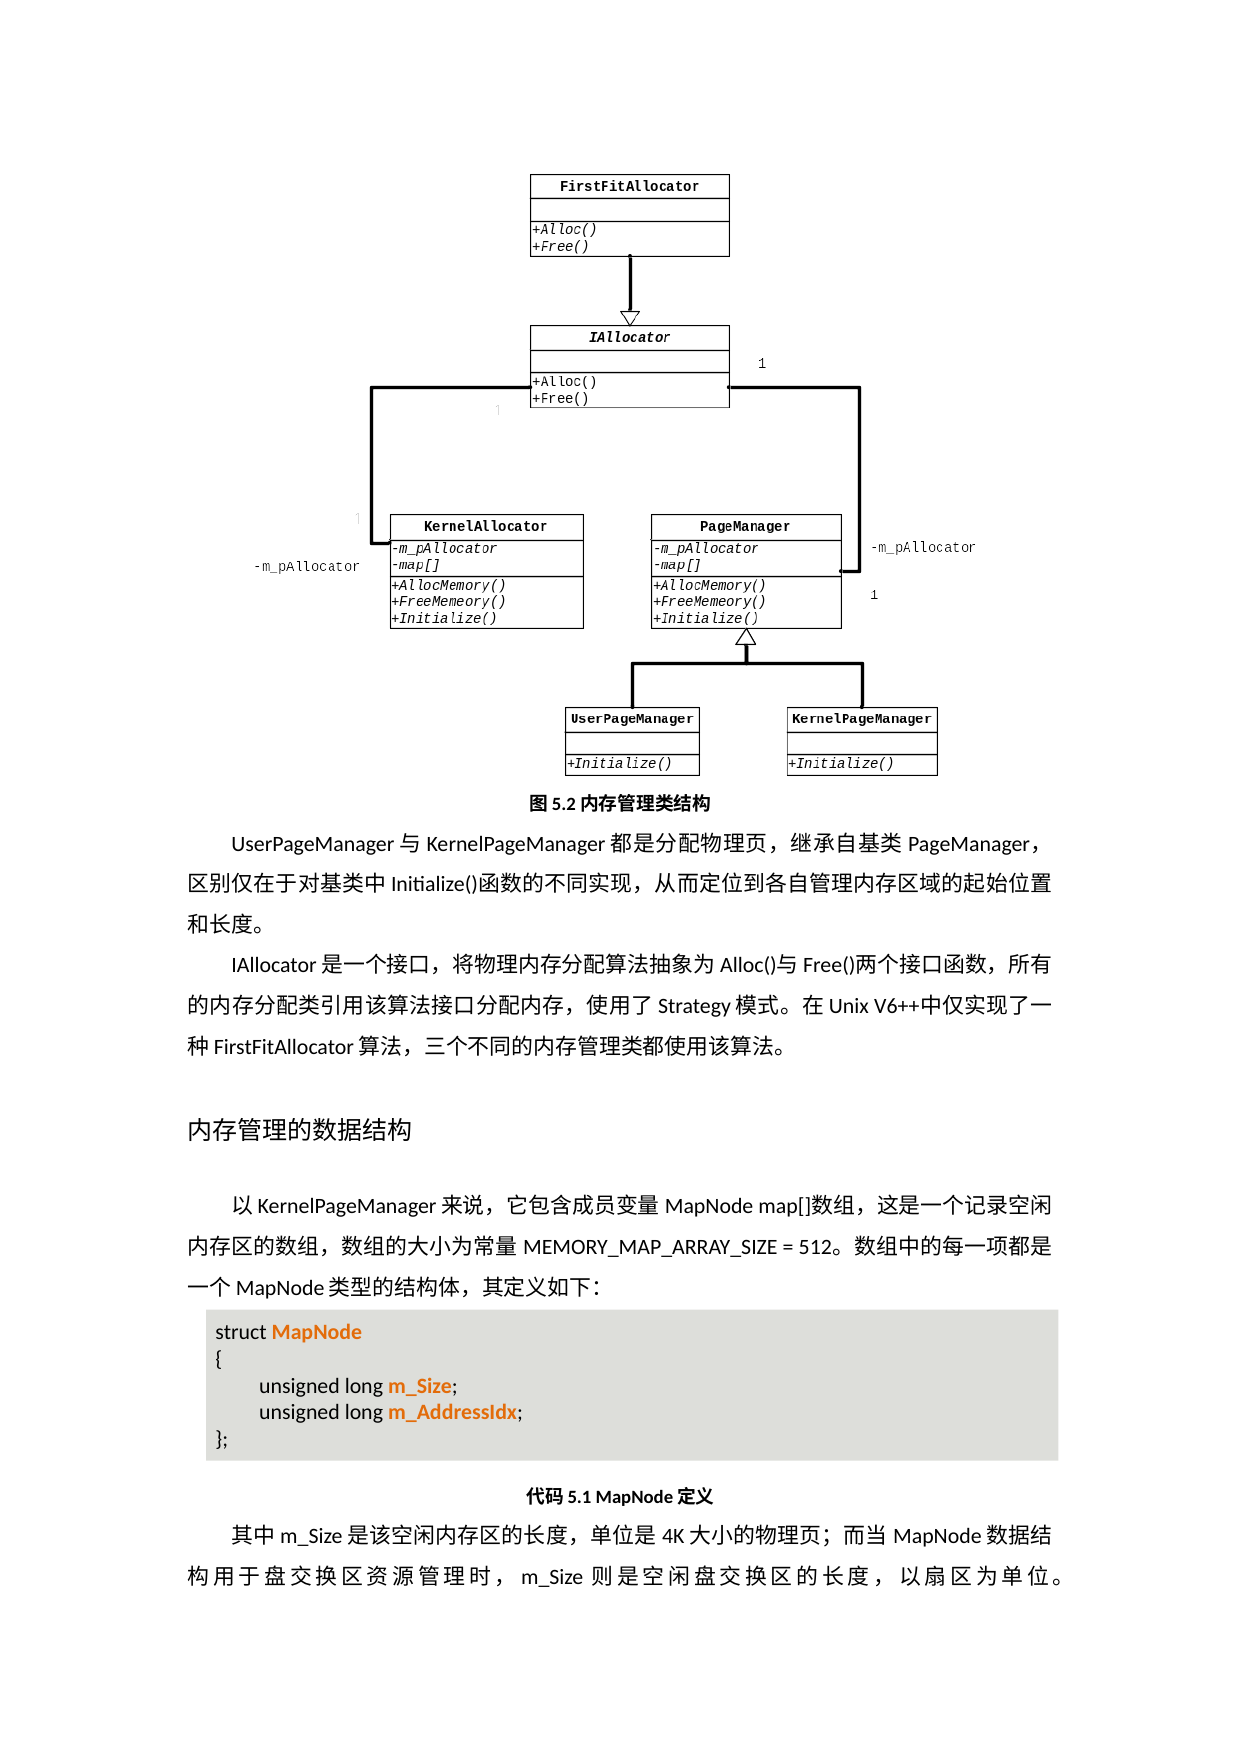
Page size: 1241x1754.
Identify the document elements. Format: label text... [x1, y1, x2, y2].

subtitle 代码5.1 MapNode定义 [187, 1479, 1053, 1511]
subtitle 图5.2 内存管理类结构 [187, 786, 1053, 819]
subtitle 内存管理的数据结构 [187, 1096, 1053, 1161]
text IAllocator是一个接口，将物理内存分配算法抽象为Alloc()与Free()两个接口函数，所有的内存分配类引用该算法接口分配内存，使用了Strategy模式。在Unix V6++中仅实现了一种FirstFitAllocator算法，三个不同的内存管理类都使用该算法。 [187, 947, 1053, 1061]
text UserPageManager与KernelPageManager都是分配物理页，继承自基类PageManager，区别仅在于对基类中Initialize()函数的不同实现，从而定位到各自管理内存区域的起始位置和长度。 [187, 825, 1053, 939]
text 以KernelPageManager来说，它包含成员变量MapNode map[]数组，这是一个记录空闲内存区的数组，数组的大小为常量MEMORY_MAP_ARRAY_SIZE = 512。数组中的每一项都是一个MapNode类型的结构体，其定义如下： [187, 1188, 1053, 1302]
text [187, 1518, 1053, 1591]
